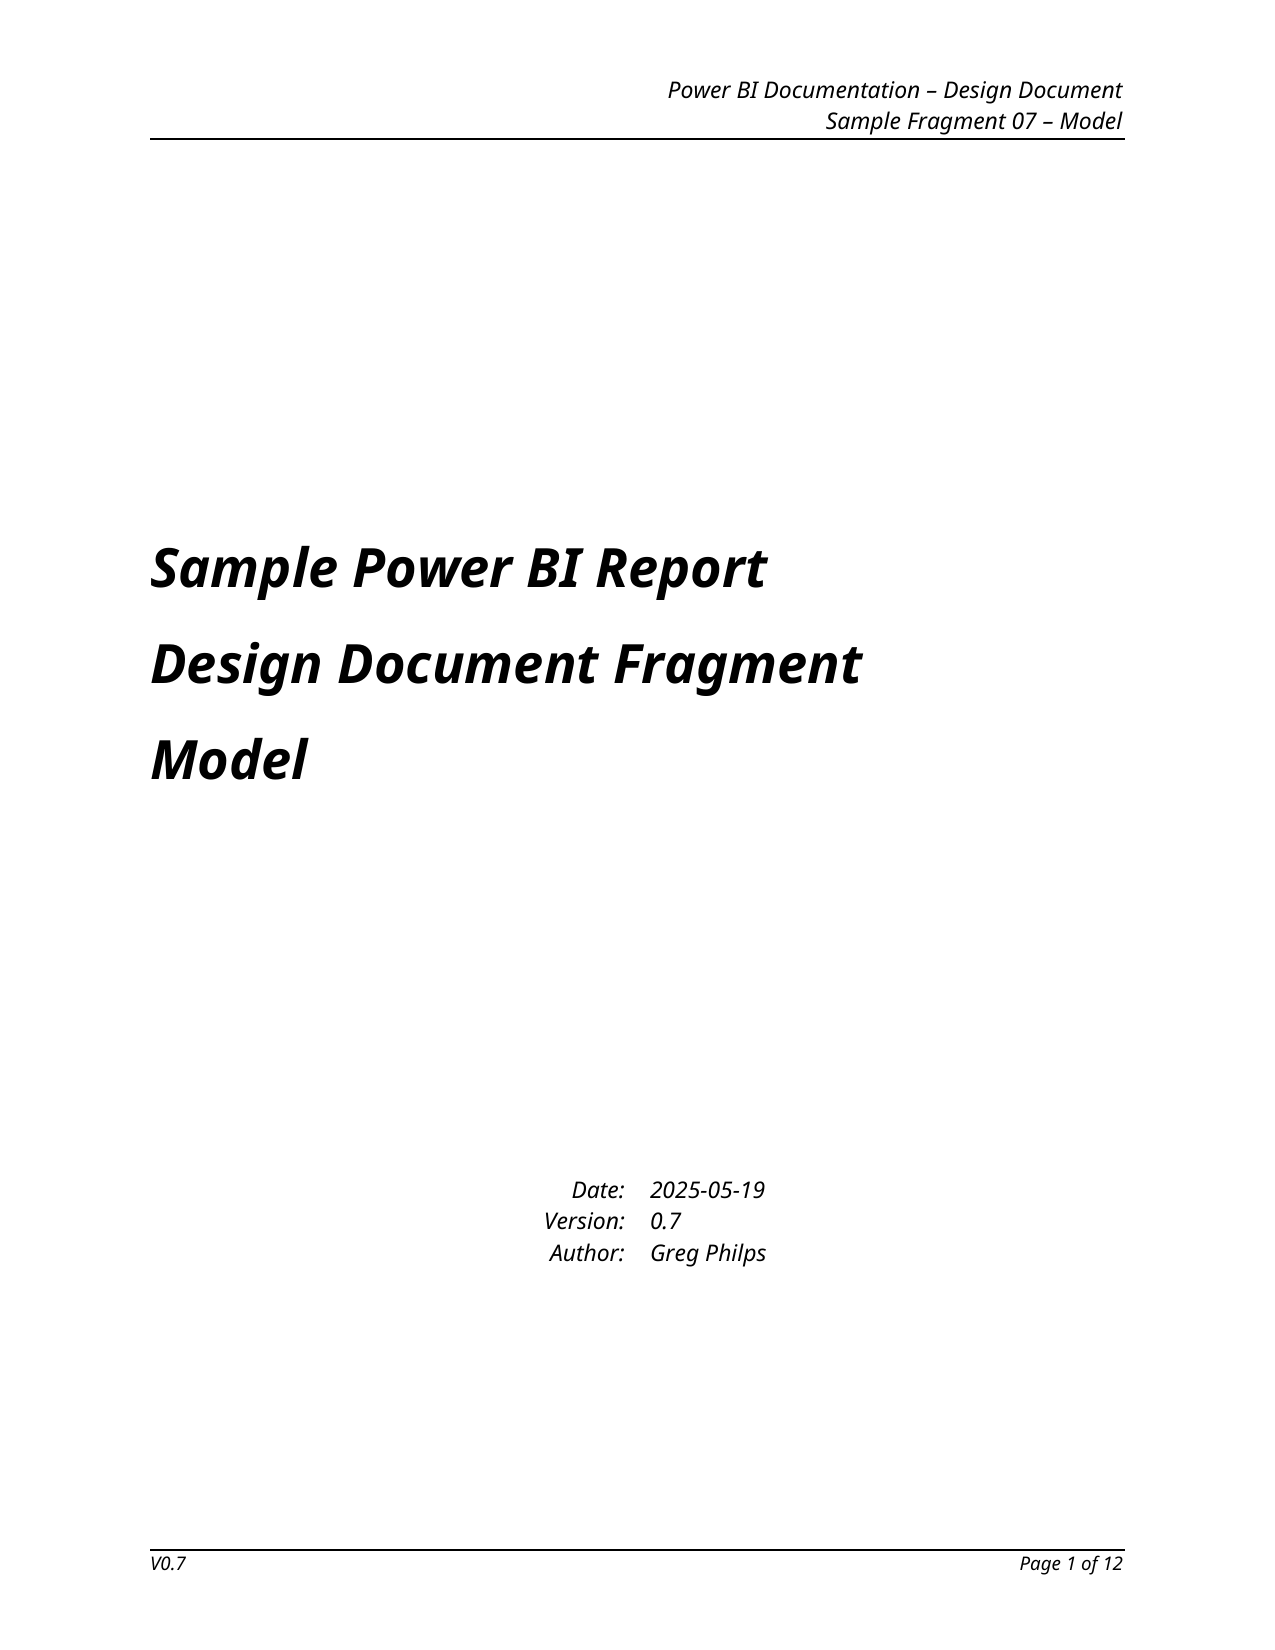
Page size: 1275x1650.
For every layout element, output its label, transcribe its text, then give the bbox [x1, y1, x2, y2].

text Design Document Fragment [150, 625, 1125, 699]
table_header 2025-05-19 [639, 1174, 937, 1205]
text Model [150, 722, 1125, 795]
table_cell Author: [338, 1237, 638, 1268]
text Sample Power BI Report [150, 529, 1125, 603]
table_header Date: [338, 1174, 638, 1205]
table_cell Version: [338, 1205, 638, 1237]
table_cell 0.7 [639, 1205, 937, 1237]
table_cell Greg Philps [639, 1237, 937, 1268]
